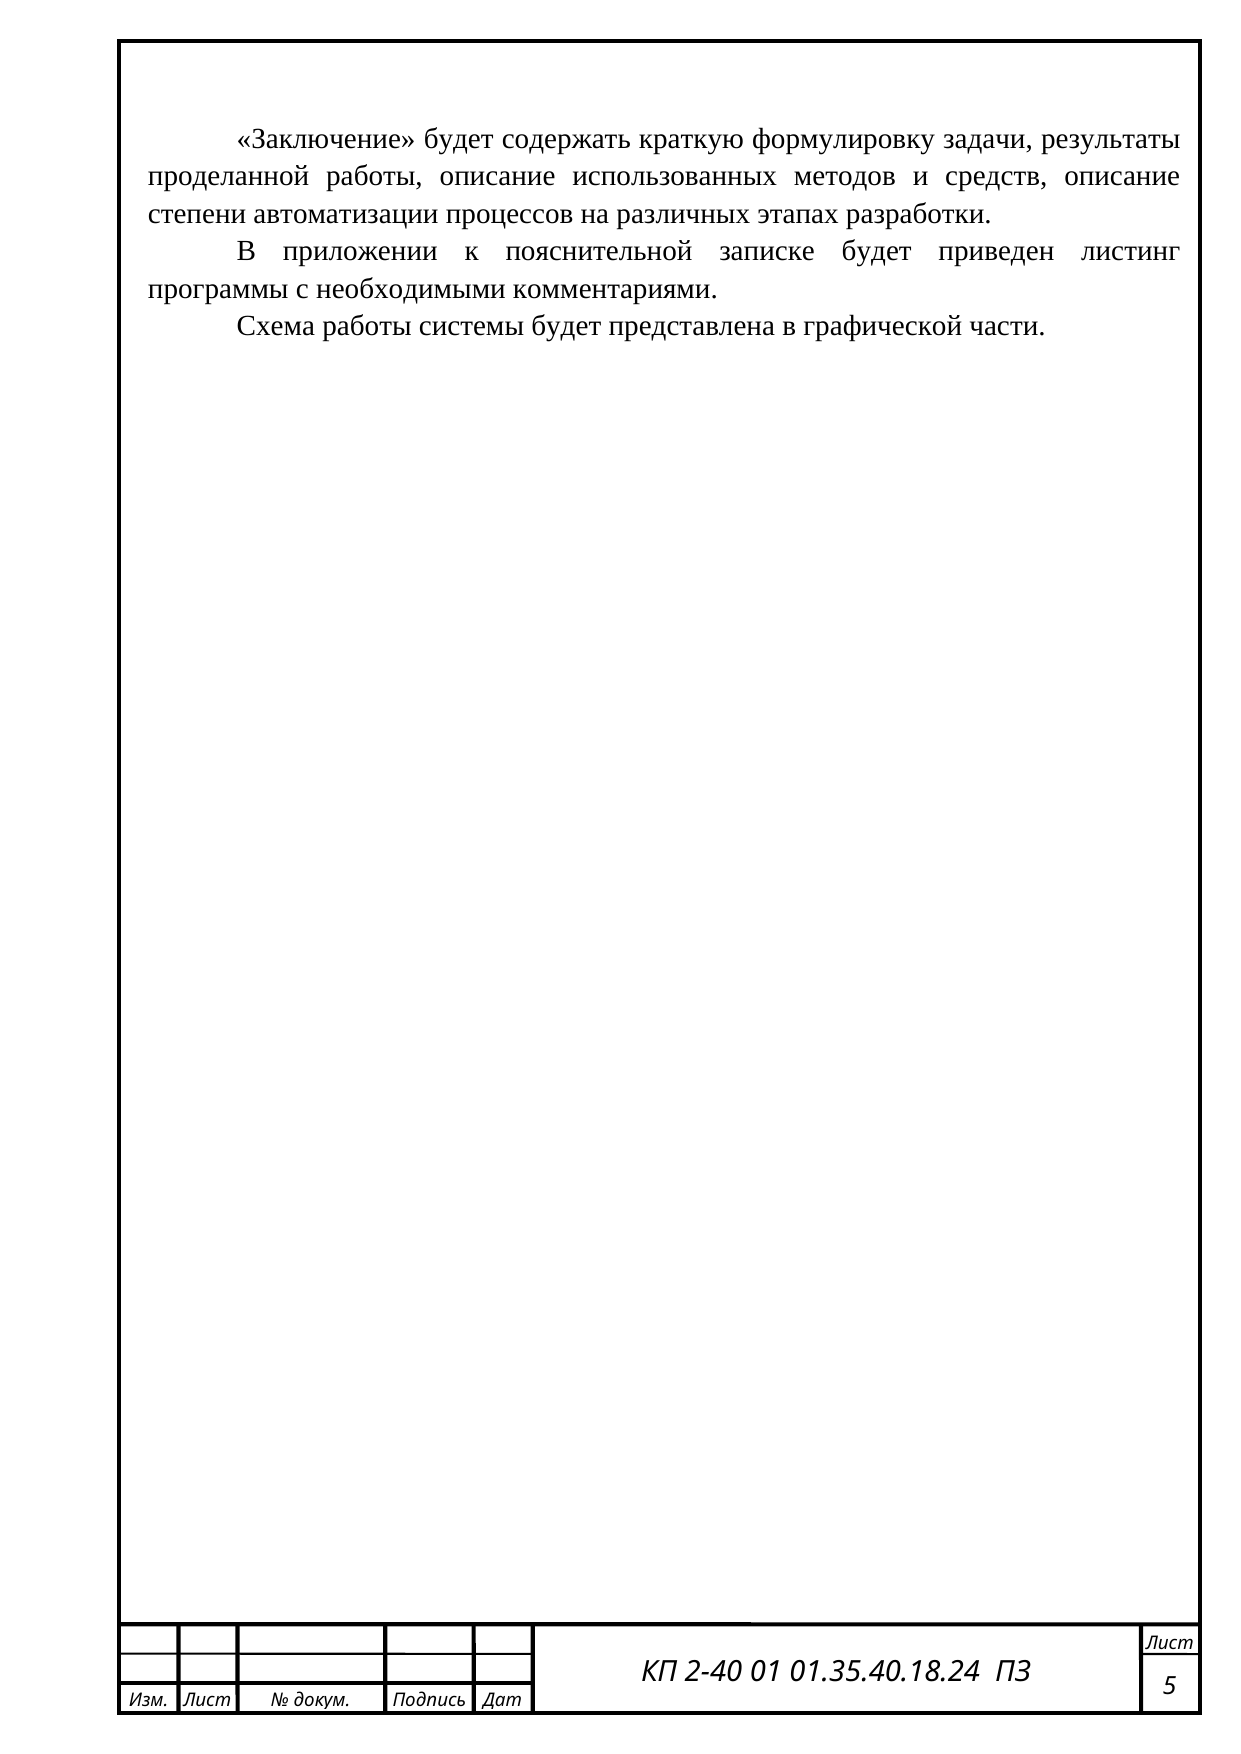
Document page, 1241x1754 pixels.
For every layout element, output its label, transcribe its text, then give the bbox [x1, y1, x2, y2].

text В приложении к пояснительной записке будет приведен листинг программы с необходимыми комментариями. [148, 231, 1181, 306]
text «Заключение» будет содержать краткую формулировку задачи, результаты проделанной работы, описание использованных методов и средств, описание степени автоматизации процессов на различных этапах разработки. [148, 118, 1181, 231]
text Схема работы системы будет представлена в графической части. [148, 306, 1181, 343]
